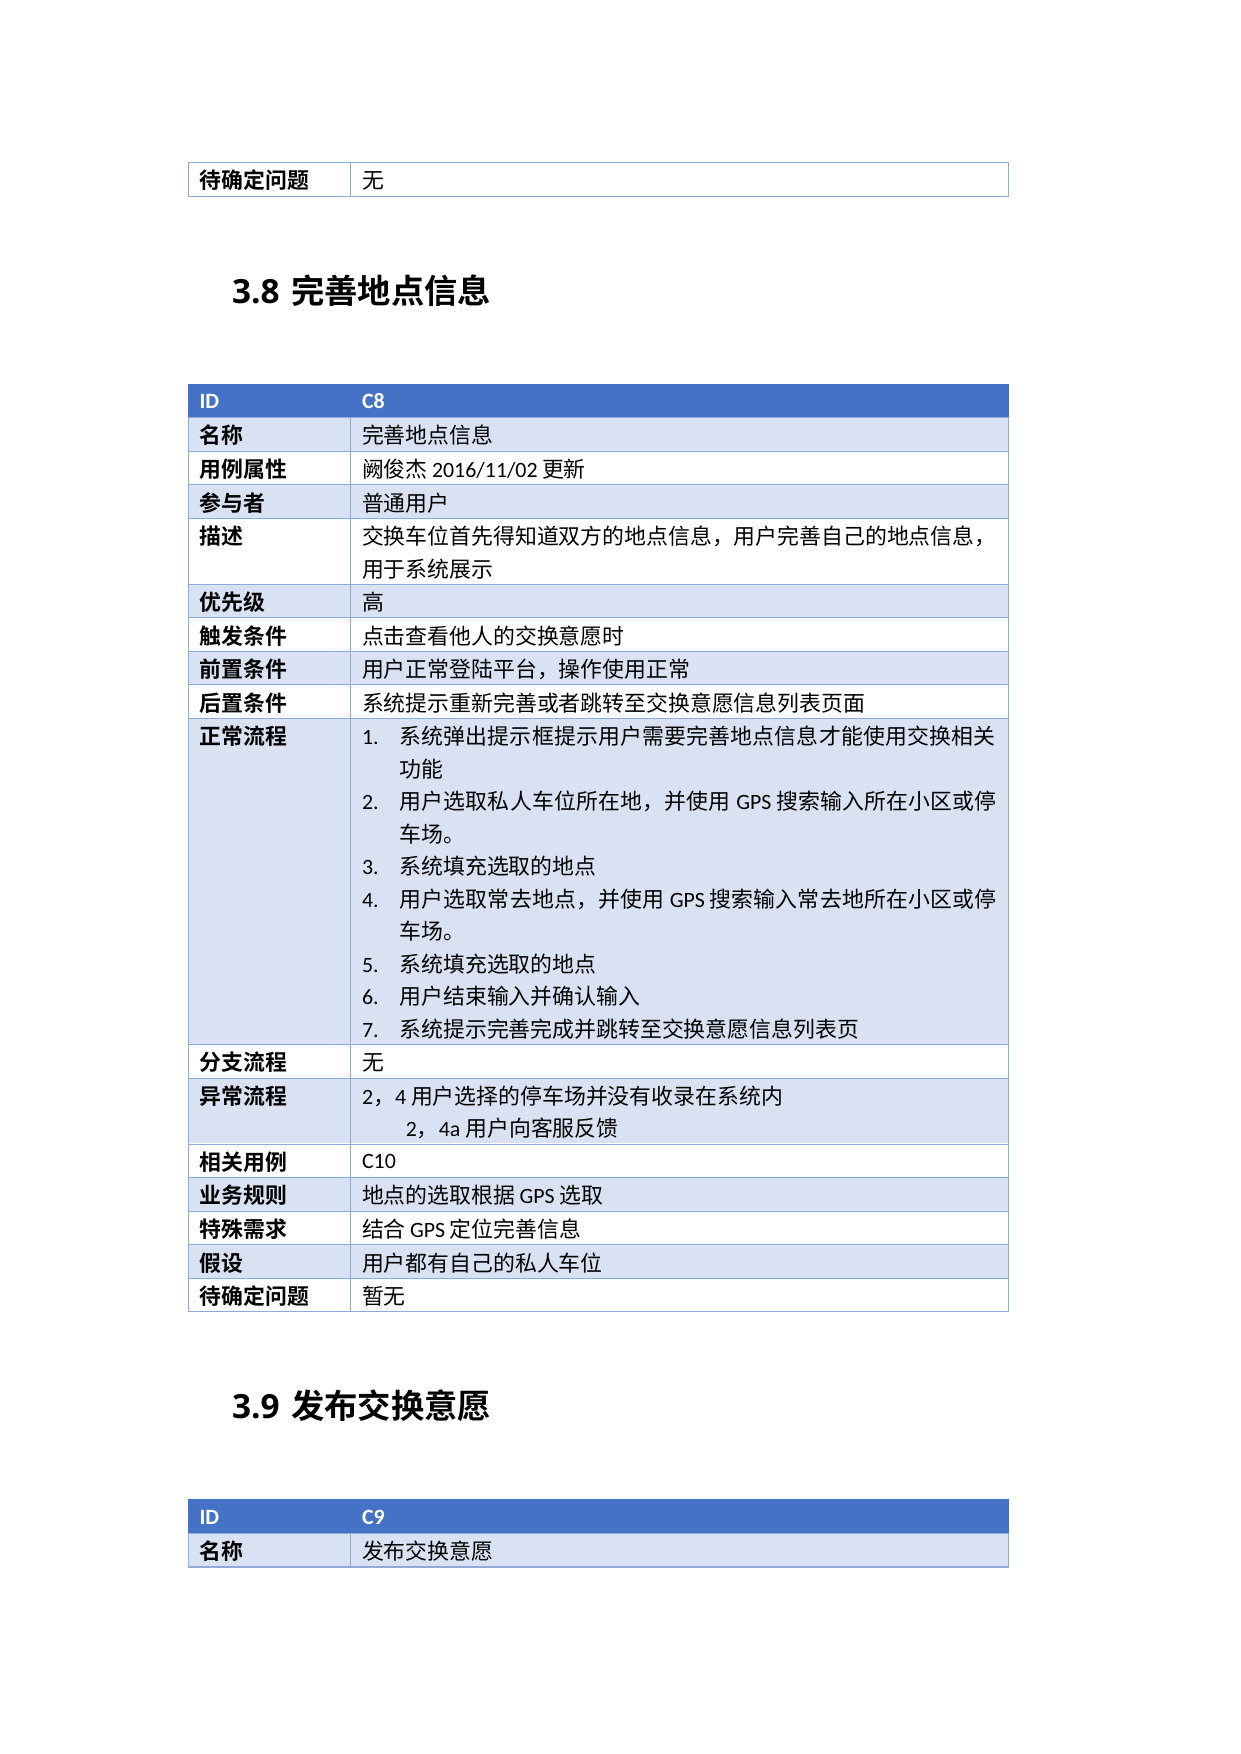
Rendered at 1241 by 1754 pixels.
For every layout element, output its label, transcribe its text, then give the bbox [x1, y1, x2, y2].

table_cell 假设 [189, 1245, 350, 1278]
table_cell 系统提示重新完善或者跳转至交换意愿信息列表页面 [351, 685, 1008, 718]
table_header ID [189, 385, 350, 417]
subtitle 发布交换意愿 [232, 1372, 1053, 1437]
table_cell 名称 [189, 1534, 350, 1566]
table_cell 结合GPS定位完善信息 [351, 1212, 1008, 1244]
table_cell 业务规则 [189, 1178, 350, 1211]
table_header ID [189, 1500, 350, 1533]
table_cell 高 [351, 585, 1008, 617]
table_cell 交换车位首先得知道双方的地点信息，用户完善自己的地点信息，用于系统展示 [351, 519, 1008, 584]
table_header C9 [351, 1500, 1008, 1533]
table_cell 异常流程 [189, 1079, 350, 1143]
table_cell 用户都有自己的私人车位 [351, 1245, 1008, 1278]
table_cell 2，4 用户选择的停车场并没有收录在系统内 2，4a 用户向客服反馈 [351, 1079, 1008, 1143]
table_cell 待确定问题 [189, 1279, 350, 1311]
table_cell 待确定问题 [189, 163, 350, 196]
table_cell 完善地点信息 [351, 418, 1008, 451]
table_cell 用户正常登陆平台，操作使用正常 [351, 652, 1008, 684]
table_cell 地点的选取根据GPS选取 [351, 1178, 1008, 1211]
table_cell 正常流程 [189, 719, 350, 1044]
table_cell 用例属性 [189, 452, 350, 484]
table_cell 相关用例 [189, 1145, 350, 1177]
table_cell 优先级 [189, 585, 350, 617]
table_cell C10 [351, 1145, 1008, 1177]
table_cell 参与者 [189, 485, 350, 518]
table_cell 点击查看他人的交换意愿时 [351, 618, 1008, 651]
table_cell 暂无 [351, 1279, 1008, 1311]
table_cell 特殊需求 [189, 1212, 350, 1244]
table_cell 描述 [189, 519, 350, 584]
table_cell 发布交换意愿 [351, 1534, 1008, 1566]
table_cell 普通用户 [351, 485, 1008, 518]
table_cell 触发条件 [189, 618, 350, 651]
table_header C8 [351, 385, 1008, 417]
table_cell 后置条件 [189, 685, 350, 718]
table_cell 无 [351, 163, 1008, 196]
table_cell 阙俊杰2016/11/02更新 [351, 452, 1008, 484]
table_cell 无 [351, 1045, 1008, 1077]
table_cell 前置条件 [189, 652, 350, 684]
table_cell 分支流程 [189, 1045, 350, 1077]
subtitle 完善地点信息 [232, 256, 1053, 321]
table_cell 名称 [189, 418, 350, 451]
table_cell 系统弹出提示框提示用户需要完善地点信息才能使用交换相关功能 用户选取私人车位所在地，并使用GPS搜索输入所在小区或停车场。 系统填充选取的地点 用户选取常去地点，并使用GPS搜索输入常去地所在小区或停车场。 系统填充选取的地点 用户结束输入并确认输入 系统提示完善完成并跳转至交换意愿信息列表页 [351, 719, 1008, 1044]
